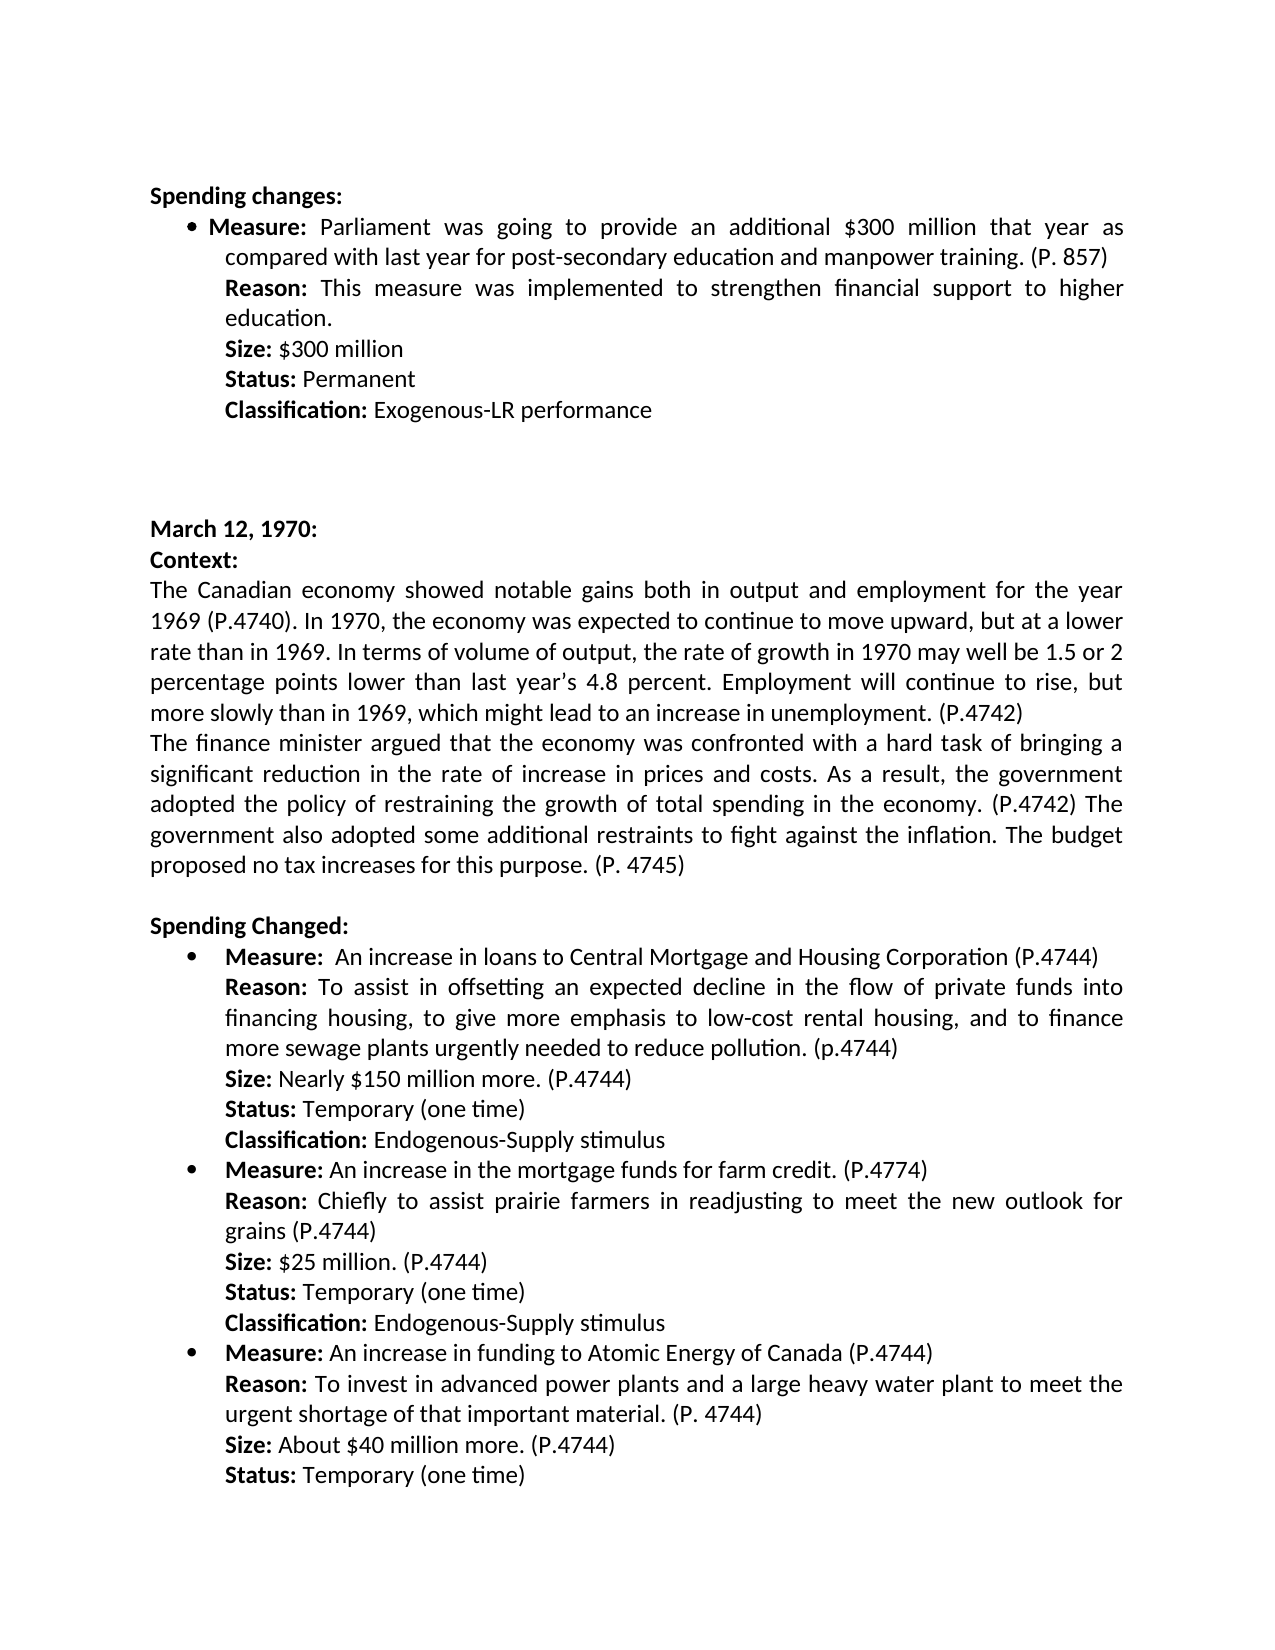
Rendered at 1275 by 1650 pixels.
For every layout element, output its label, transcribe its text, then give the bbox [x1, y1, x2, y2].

text Status: Temporary (one time) [225, 1460, 1125, 1490]
text Size: $25 million. (P.4744) [225, 1246, 1125, 1277]
text Reason: This measure was implemented to strengthen financial support to higher education. [225, 272, 1125, 333]
text Spending changes: [150, 181, 1125, 211]
text Classification: Exogenous-LR performance [225, 394, 1125, 425]
text Size: About $40 million more. (P.4744) [225, 1429, 1125, 1460]
text Status: Permanent [225, 364, 1125, 394]
text The finance minister argued that the economy was confronted with a hard task of bringing a significant reduction in the rate of increase in prices and costs. As a result, the government adopted the policy of restraining the growth of total spending in the economy. (P.4742) The government also adopted some additional restraints to fight against the inflation. The budget proposed no tax increases for this purpose. (P. 4745) [150, 727, 1125, 880]
text Classification: Endogenous-Supply stimulus [225, 1307, 1125, 1338]
text Size: $300 million [225, 333, 1125, 364]
list Measure: Parliament was going to provide an additional $300 million that year as compared with last year for post-secondary education and manpower training. (P. 857) [187, 211, 1125, 272]
text Size: Nearly $150 million more. (P.4744) [225, 1063, 1125, 1093]
text March 12, 1970: [150, 513, 1125, 544]
text The Canadian economy showed notable gains both in output and employment for the year 1969 (P.4740). In 1970, the economy was expected to continue to move upward, but at a lower rate than in 1969. In terms of volume of output, the rate of growth in 1970 may well be 1.5 or 2 percentage points lower than last year’s 4.8 percent. Employment will continue to rise, but more slowly than in 1969, which might lead to an increase in unemployment. (P.4742) [150, 574, 1125, 727]
text Reason: To invest in advanced power plants and a large heavy water plant to meet the urgent shortage of that important material. (P. 4744) [225, 1368, 1125, 1429]
text Context: [150, 544, 1125, 574]
text Reason: To assist in offsetting an expected decline in the flow of private funds into financing housing, to give more emphasis to low-cost rental housing, and to finance more sewage plants urgently needed to reduce pollution. (p.4744) [225, 971, 1125, 1063]
text Reason: Chiefly to assist prairie farmers in readjusting to meet the new outlook for grains (P.4744) [225, 1185, 1125, 1246]
text Spending Changed: [150, 910, 1125, 941]
list Measure: An increase in funding to Atomic Energy of Canada (P.4744) [187, 1338, 1125, 1368]
text Status: Temporary (one time) [225, 1093, 1125, 1124]
list Measure: An increase in loans to Central Mortgage and Housing Corporation (P.4744) [187, 941, 1125, 971]
text Status: Temporary (one time) [225, 1277, 1125, 1307]
text Classification: Endogenous-Supply stimulus [225, 1124, 1125, 1154]
list Measure: An increase in the mortgage funds for farm credit. (P.4774) [187, 1154, 1125, 1185]
